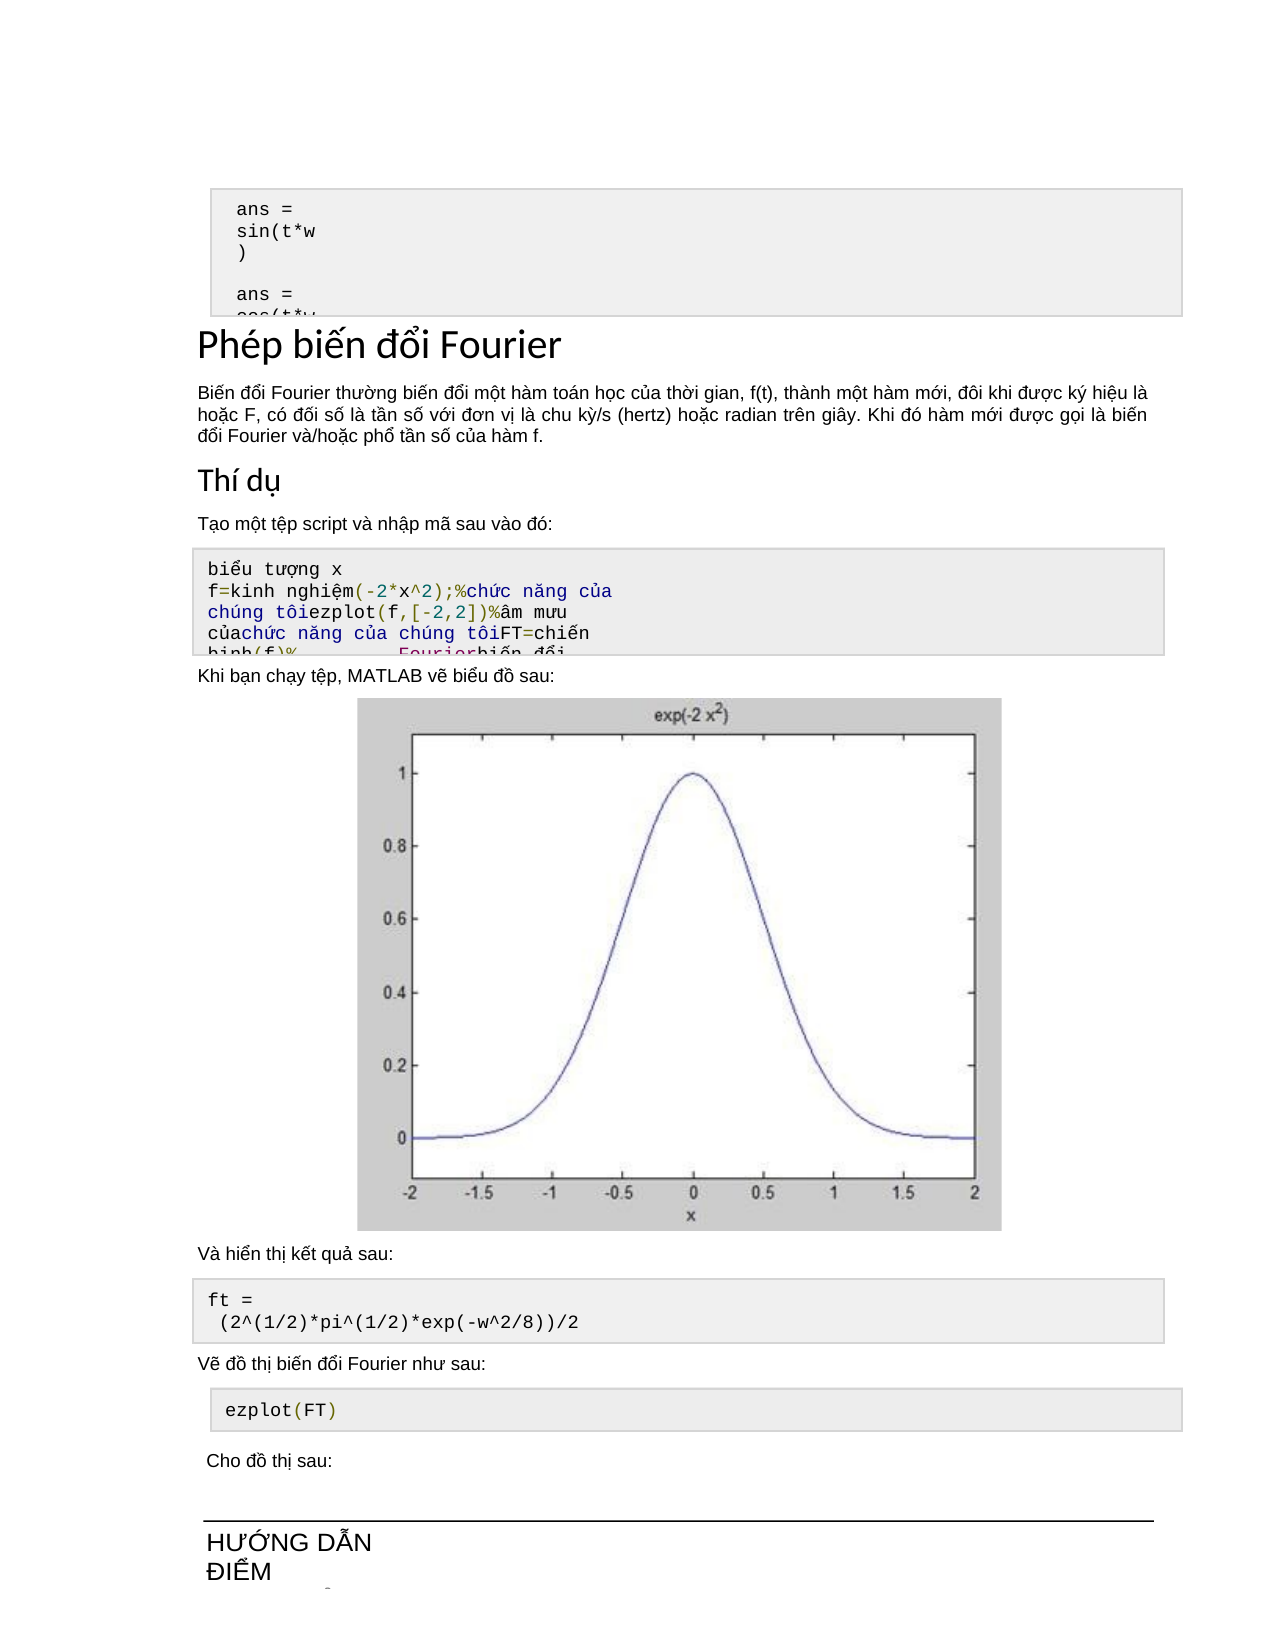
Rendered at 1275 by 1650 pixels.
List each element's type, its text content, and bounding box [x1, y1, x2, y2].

text Tạo một tệp script và nhập mã sau vào đó: [197, 512, 1275, 534]
text Cho đồ thị sau: [206, 1449, 1275, 1471]
subtitle Phép biến đổi Fourier [197, 318, 1275, 369]
text Biến đổi Fourier thường biến đổi một hàm toán học của thời gian, f(t), thành một hàm mới, đôi khi được ký hiệu là hoặc F, có đối số là tần số với đơn vị là chu kỳ/s (hertz) hoặc radian trên giây. Khi đó hàm mới được gọi là biến đổi Fourier và/hoặc phổ tần số của hàm f. [197, 382, 1150, 446]
picture [357, 698, 1002, 1231]
text Và hiển thị kết quả sau: [197, 1243, 1275, 1265]
subtitle Thí dụ [197, 459, 1275, 500]
text Vẽ đồ thị biến đổi Fourier như sau: [197, 1274, 1275, 1375]
text Khi bạn chạy tệp, MATLAB vẽ biểu đồ sau: [197, 543, 1275, 686]
